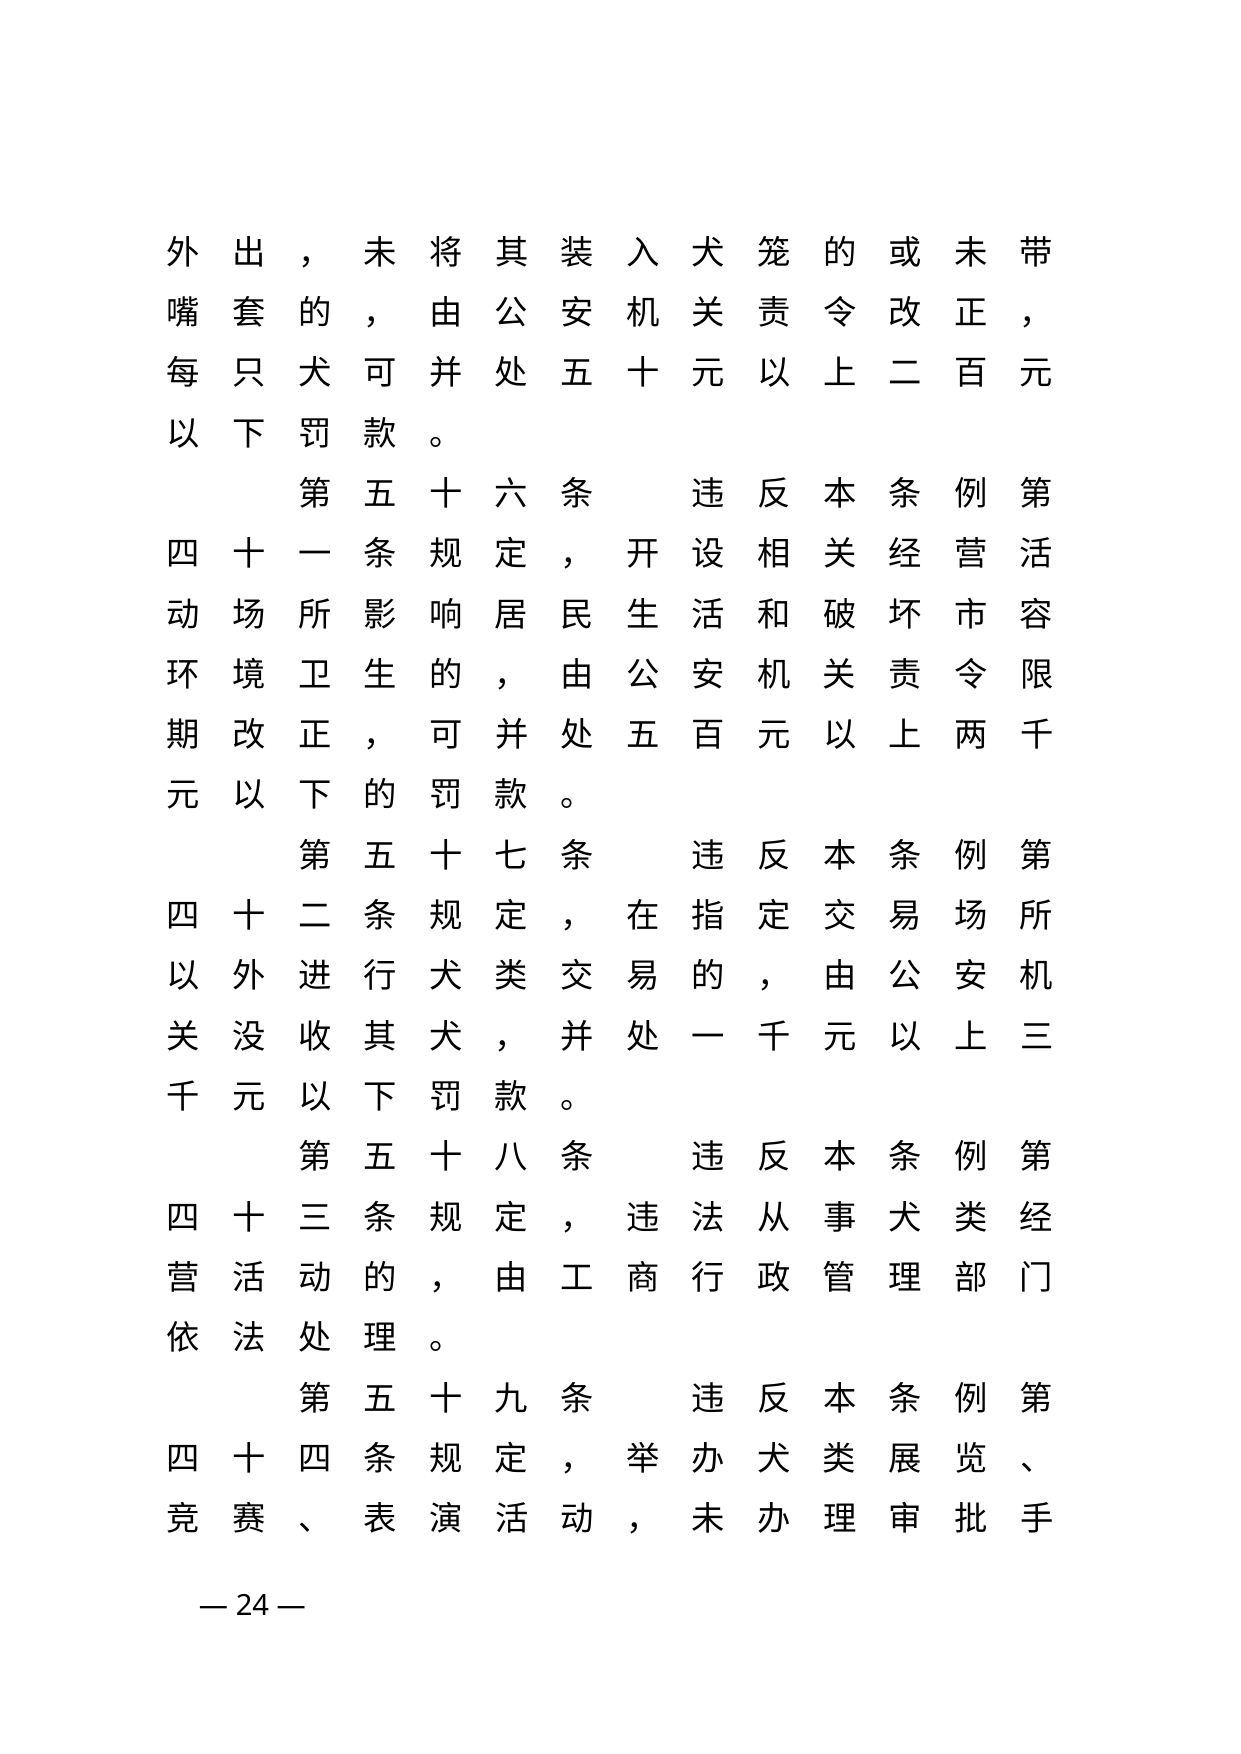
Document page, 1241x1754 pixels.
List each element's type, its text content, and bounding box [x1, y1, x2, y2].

text 第五十七条 违反本条例第四十二条规定，在指定交易场所 [167, 822, 1085, 943]
text 以外进行犬类交易的，由公安机关没收其犬，并处一千元以上三 [167, 943, 1085, 1064]
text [167, 1365, 1085, 1546]
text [167, 219, 1085, 461]
text 第五十六条 违反本条例第四十一条规定，开设相关经营活动场所影响居民生活和破坏市容环境卫生的，由公安机关责令限期改正，可并处五百元以上两千元以下的罚款。 [167, 461, 1085, 822]
text 第五十八条 违反本条例第四十三条规定，违法从事犬类经营活动的，由工商行政管理部门依法处理。 [167, 1124, 1085, 1365]
text 千元以下罚款。 [167, 1064, 1085, 1124]
